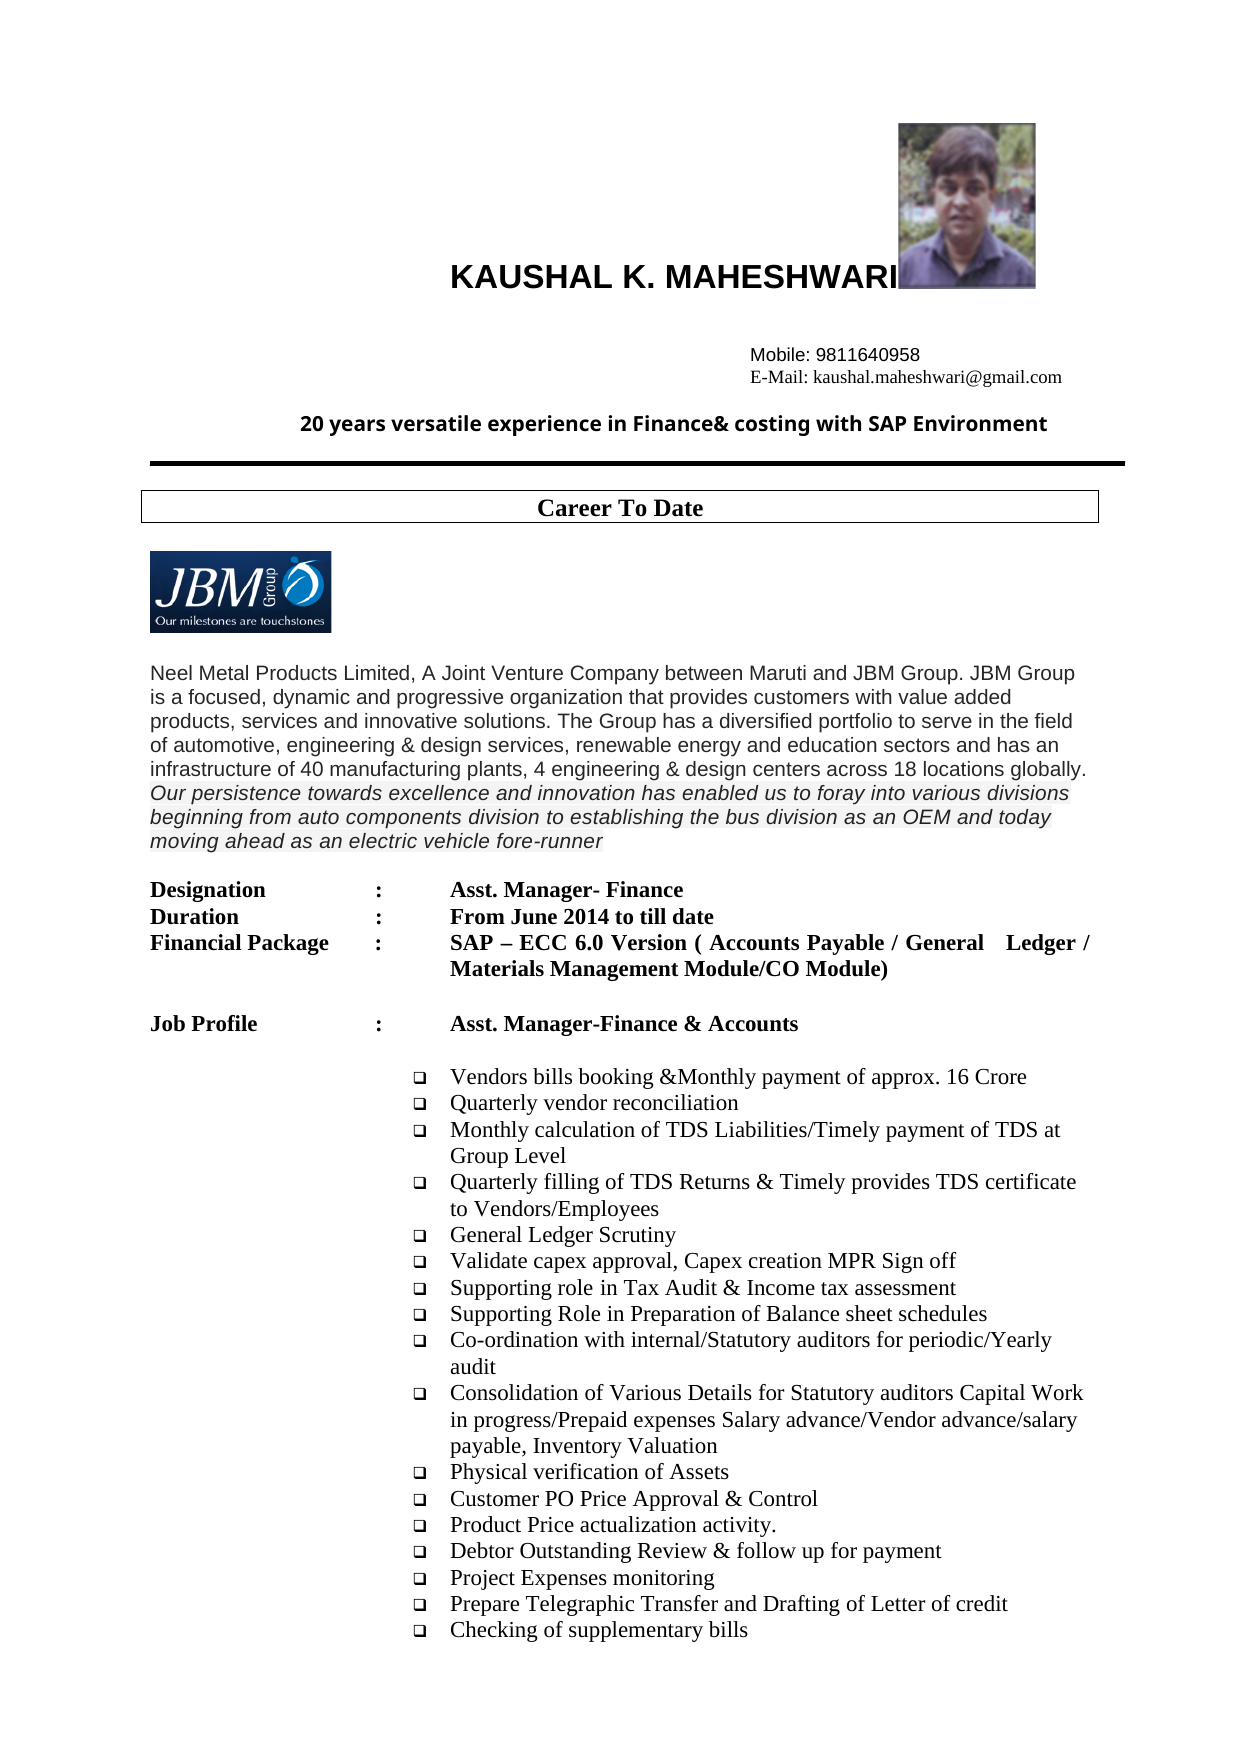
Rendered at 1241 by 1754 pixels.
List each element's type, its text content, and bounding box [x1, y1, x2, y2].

list Quarterly vendor reconciliation [412, 1089, 1090, 1116]
subtitle KAUSHAL K. MAHESHWARI [375, 123, 1090, 296]
list Quarterly filling of TDS Returns & Timely provides TDS certificate to Vendors/Employees [412, 1168, 1090, 1221]
list Supporting role in Tax Audit & Income tax assessment [412, 1274, 1090, 1300]
list Product Price actualization activity. [412, 1511, 1090, 1537]
list General Ledger Scrutiny [412, 1221, 1090, 1247]
list Consolidation of Various Details for Statutory auditors Capital Work in progress/Prepaid expenses Salary advance/Vendor advance/salary payable, Inventory Valuation [412, 1379, 1090, 1458]
text Job Profile : Asst. Manager-Finance & Accounts [150, 1010, 1090, 1037]
list Project Expenses monitoring [412, 1564, 1090, 1590]
text Neel Metal Products Limited, A Joint Venture Company between Maruti and JBM Group. JBM Group is a focused, dynamic and progressive organization that provides customers with value added products, services and innovative solutions. The Group has a diversified portfolio to serve in the field of automotive, engineering & design services, renewable energy and education sectors and has an infrastructure of 40 manufacturing plants, 4 engineering & design centers across 18 locations globally. Our persistence towards excellence and innovation has enabled us to foray into various divisions beginning from auto components division to establishing the bus division as an OEM and today moving ahead as an electric vehicle fore-runner [150, 661, 1090, 852]
list Validate capex approval, Capex creation MPR Sign off [412, 1247, 1090, 1274]
list Prepare Telegraphic Transfer and Drafting of Letter of credit [412, 1590, 1090, 1616]
text 20 years versatile experience in Finance& costing with SAP Environment [225, 409, 1090, 461]
list Vendors bills booking &Monthly payment of approx. 16 Crore [412, 1063, 1090, 1089]
text Designation : Asst. Manager- Finance [150, 876, 1090, 903]
list Co-ordination with internal/Statutory auditors for periodic/Yearly audit [412, 1327, 1090, 1379]
picture [898, 123, 1036, 289]
list Physical verification of Assets [412, 1458, 1090, 1485]
list Checking of supplementary bills [412, 1616, 1090, 1643]
list Monthly calculation of TDS Liabilities/Timely payment of TDS at Group Level [412, 1116, 1090, 1168]
list Supporting Role in Preparation of Balance sheet schedules [412, 1300, 1090, 1327]
list Customer PO Price Approval & Control [412, 1485, 1090, 1511]
picture [150, 551, 332, 633]
text E-Mail: kaushal.maheshwari@gmail.com [675, 366, 1090, 387]
text Mobile: 9811640958 [150, 344, 1090, 366]
list Debtor Outstanding Review & follow up for payment [412, 1537, 1090, 1564]
text Duration : From June 2014 to till date [150, 903, 1090, 929]
subtitle Career To Date [142, 491, 1098, 522]
text Financial Package : SAP – ECC 6.0 Version ( Accounts Payable / General Ledger / Materials Management Module/CO Module) [150, 929, 1090, 982]
